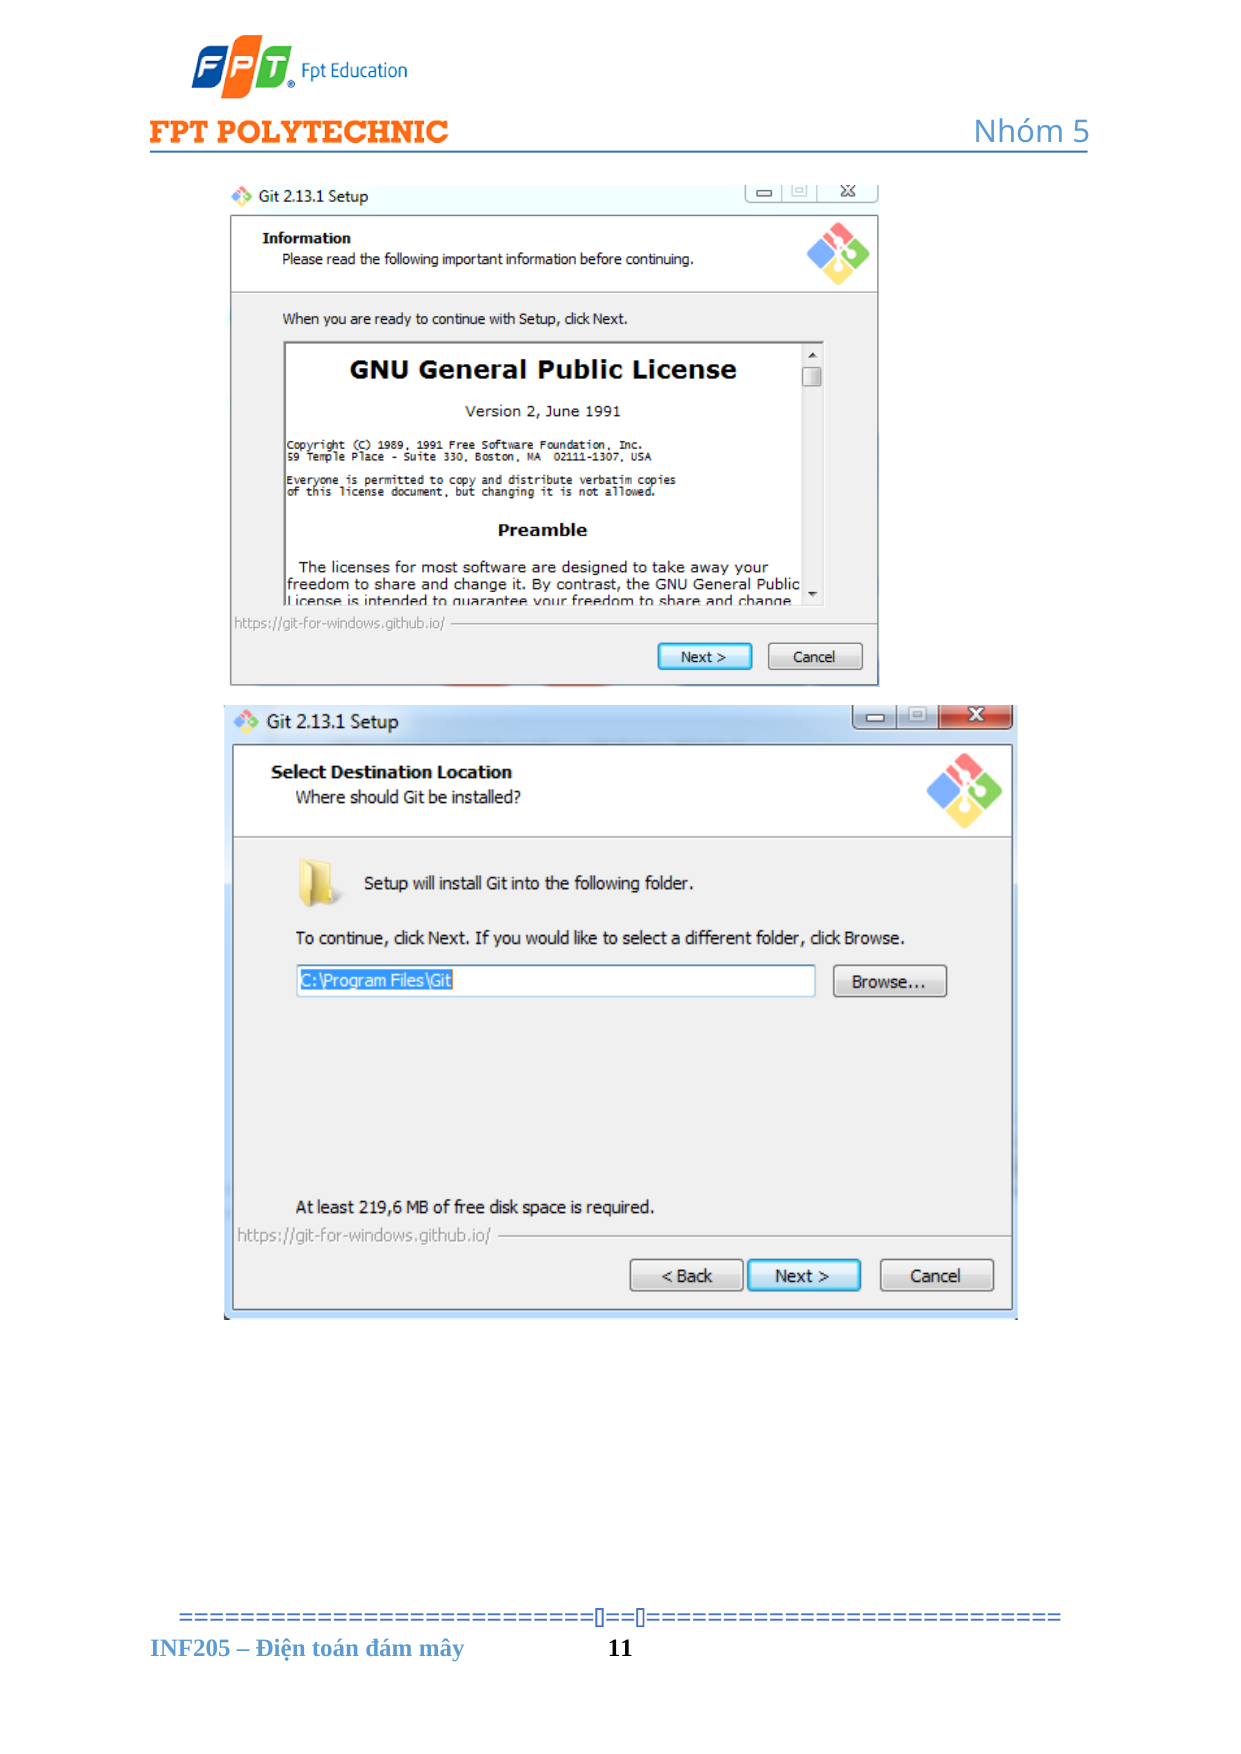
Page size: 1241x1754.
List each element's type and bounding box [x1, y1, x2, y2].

picture [150, 35, 449, 143]
picture [223, 705, 1018, 1320]
picture [225, 185, 880, 687]
